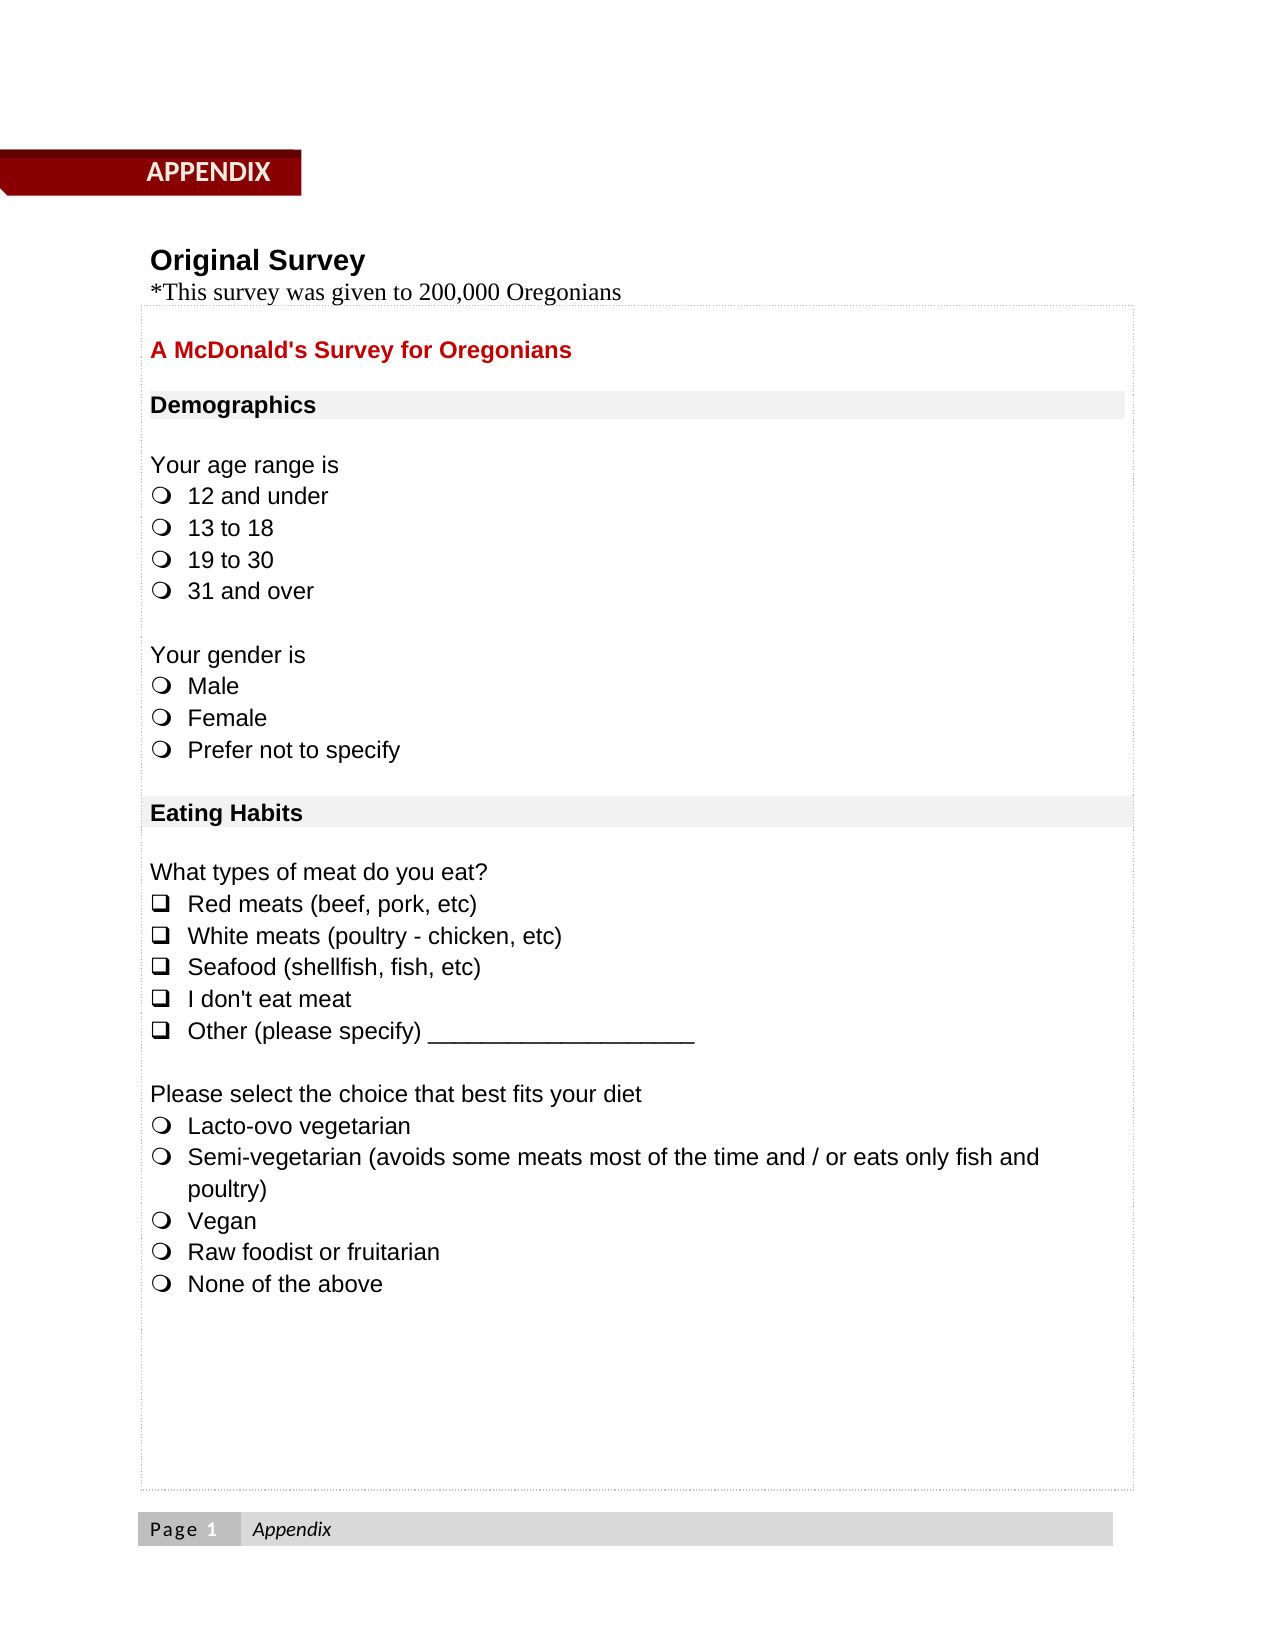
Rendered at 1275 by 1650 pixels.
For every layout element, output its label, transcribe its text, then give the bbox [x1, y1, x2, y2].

text *This survey was given to 200,000 Oregonians [150, 277, 1125, 305]
list White meats (poultry - chicken, etc) [141, 918, 1134, 949]
list Vegan [141, 1203, 1134, 1234]
list 19 to 30 [141, 542, 1134, 573]
list None of the above [141, 1267, 1134, 1297]
list 12 and under [141, 479, 1134, 510]
text A McDonald's Survey for Oregonians [150, 336, 1125, 364]
list Prefer not to specify [141, 732, 1134, 763]
list Male [141, 669, 1134, 700]
list Lacto-ovo vegetarian [141, 1108, 1134, 1139]
list Semi-vegetarian (avoids some meats most of the time and / or eats only fish and poultry) [141, 1140, 1134, 1202]
list Red meats (beef, pork, etc) [141, 887, 1134, 917]
text Demographics [150, 391, 1125, 419]
list 31 and over [141, 574, 1134, 605]
list Other (please specify) ____________________ [141, 1013, 1134, 1044]
list Raw foodist or fruitarian [141, 1235, 1134, 1266]
text What types of meat do you eat? [150, 858, 1125, 886]
text Please select the choice that best fits your diet [141, 1077, 1134, 1107]
text Your gender is [141, 637, 1134, 668]
text Your age range is [150, 451, 1125, 478]
text Eating Habits [141, 796, 1134, 827]
list I don't eat meat [141, 982, 1134, 1012]
list Female [141, 701, 1134, 732]
list Seafood (shellfish, fish, etc) [141, 950, 1134, 981]
text Original Survey [150, 243, 1125, 277]
list 13 to 18 [141, 511, 1134, 542]
